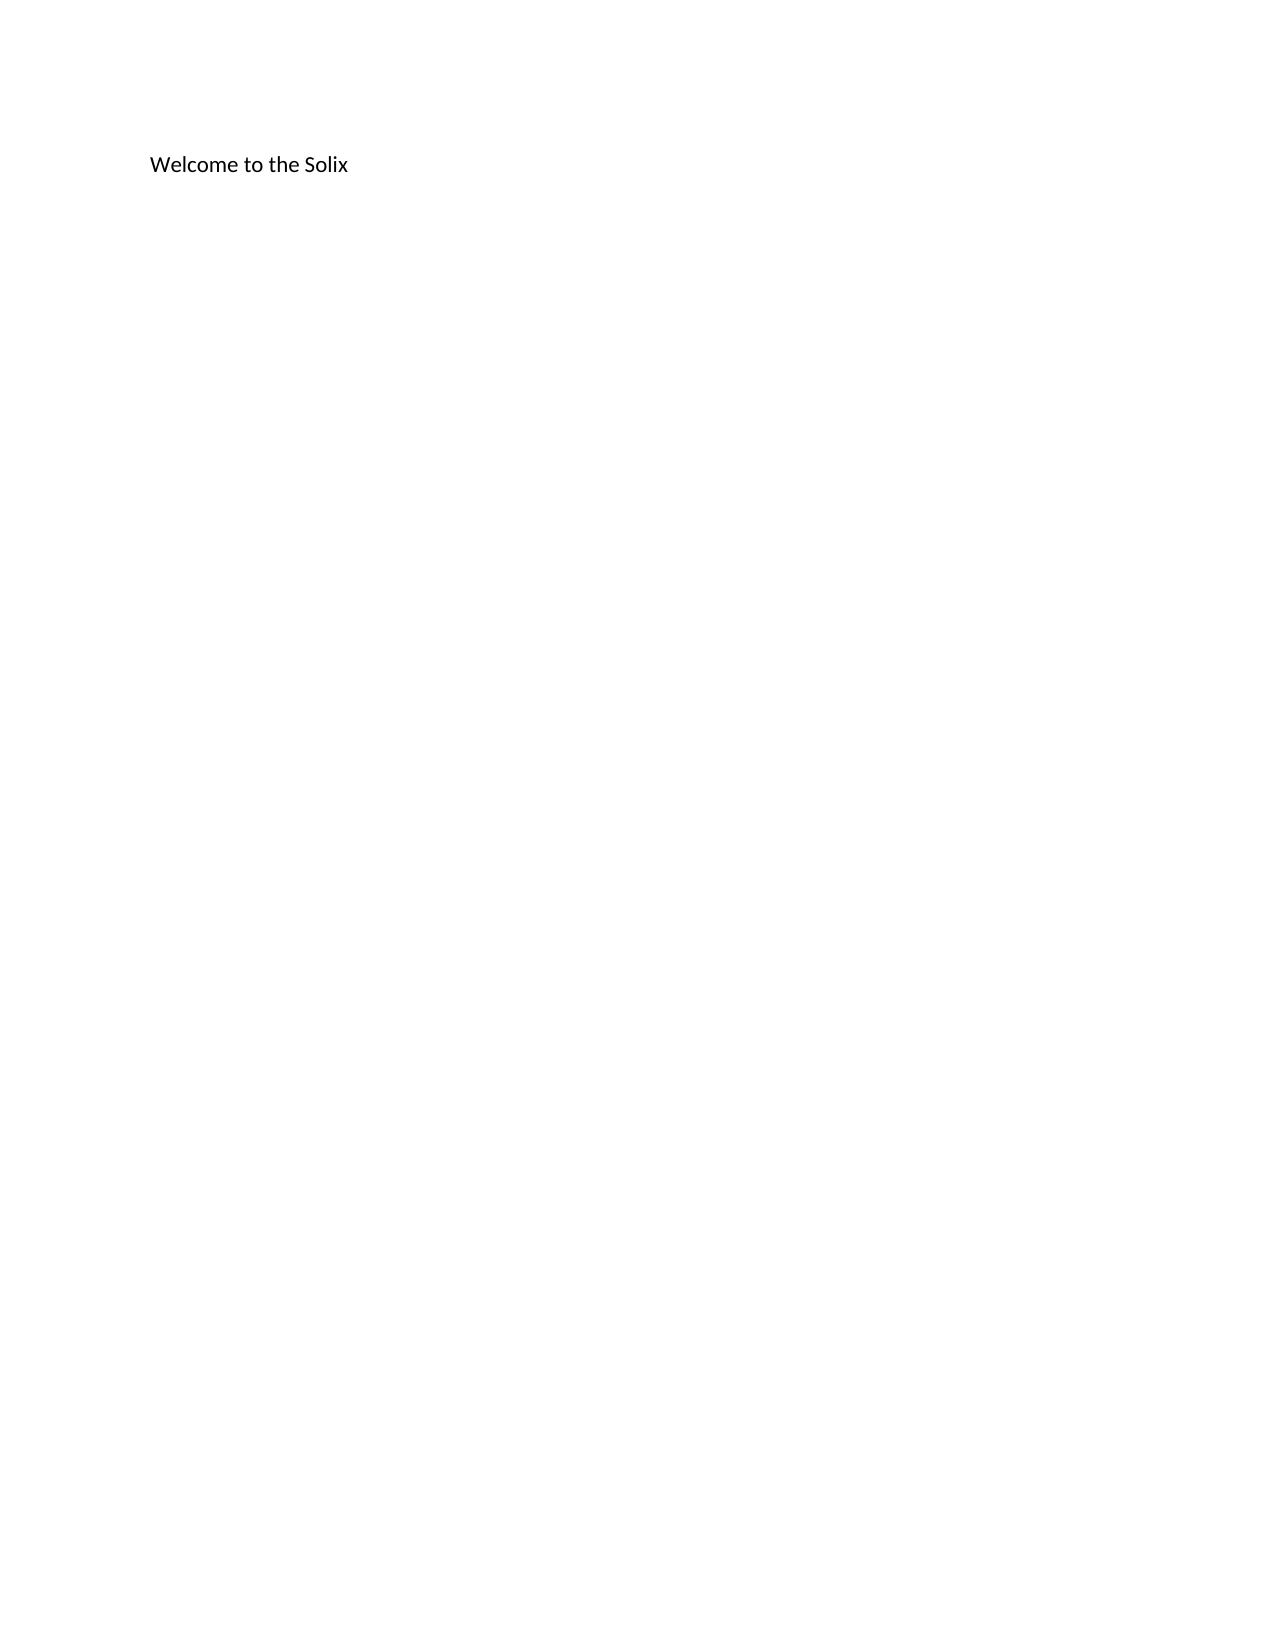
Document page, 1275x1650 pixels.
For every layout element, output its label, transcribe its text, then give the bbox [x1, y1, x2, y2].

text Welcome to the Solix [150, 150, 1125, 178]
